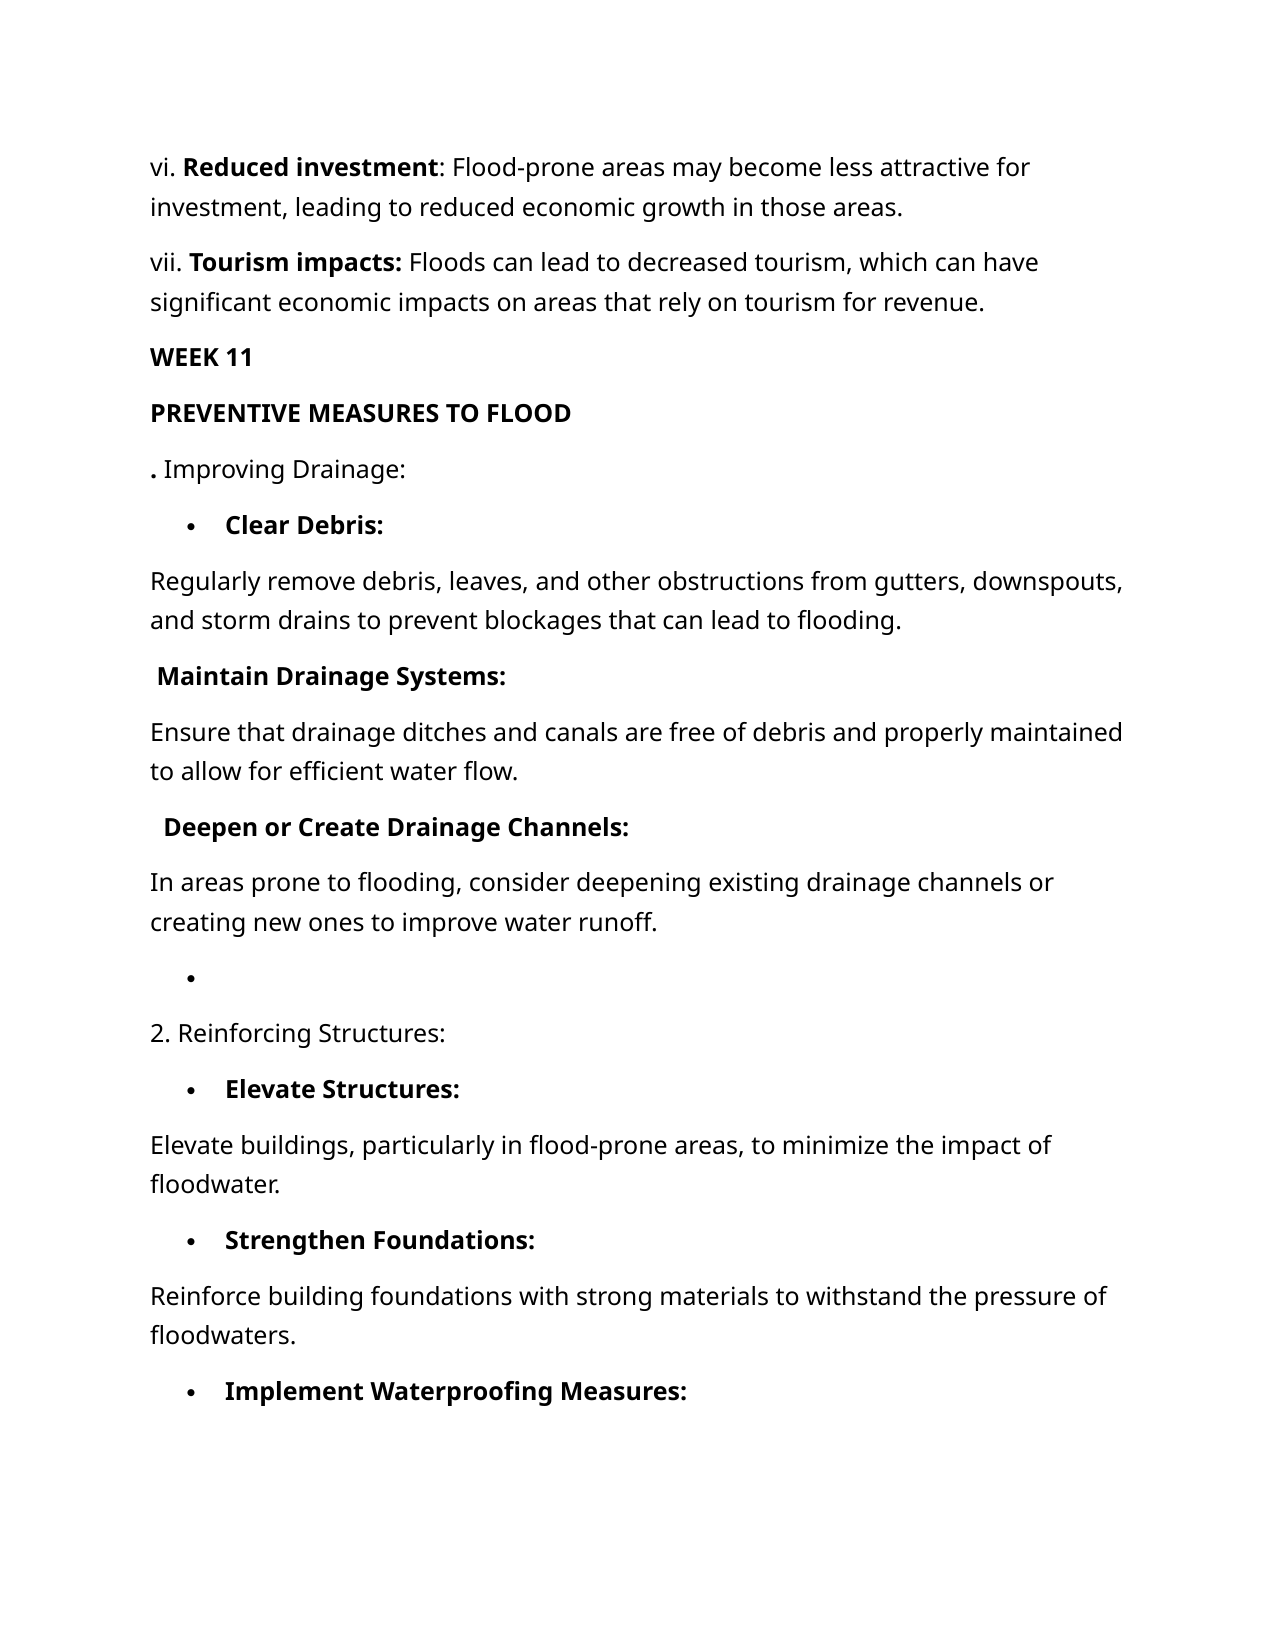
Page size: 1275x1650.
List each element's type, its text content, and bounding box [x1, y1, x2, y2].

text PREVENTIVE MEASURES TO FLOOD [150, 396, 1125, 430]
text vii. Tourism impacts: Floods can lead to decreased tourism, which can have significant economic impacts on areas that rely on tourism for revenue. [150, 245, 1125, 318]
text Ensure that drainage ditches and canals are free of debris and properly maintained to allow for efficient water flow. [150, 714, 1125, 787]
text Deepen or Create Drainage Channels: [150, 809, 1125, 843]
list Strengthen Foundations: [187, 1222, 1125, 1257]
text vi. Reduced investment: Flood-prone areas may become less attractive for investment, leading to reduced economic growth in those areas. [150, 150, 1125, 223]
text WEEK 11 [150, 340, 1125, 374]
text Maintain Drainage Systems: [150, 658, 1125, 692]
text . Improving Drainage: [150, 452, 1125, 486]
text 2. Reinforcing Structures: [150, 1016, 1125, 1050]
text In areas prone to flooding, consider deepening existing drainage channels or creating new ones to improve water runoff. [150, 865, 1125, 938]
list Clear Debris: [187, 507, 1125, 542]
text Elevate buildings, particularly in flood-prone areas, to minimize the impact of floodwater. [150, 1127, 1125, 1201]
text Regularly remove debris, leaves, and other obstructions from gutters, downspouts, and storm drains to prevent blockages that can lead to flooding. [150, 563, 1125, 637]
list Elevate Structures: [187, 1072, 1125, 1106]
text Reinforce building foundations with strong materials to withstand the pressure of floodwaters. [150, 1278, 1125, 1352]
list Implement Waterproofing Measures: [187, 1373, 1125, 1407]
